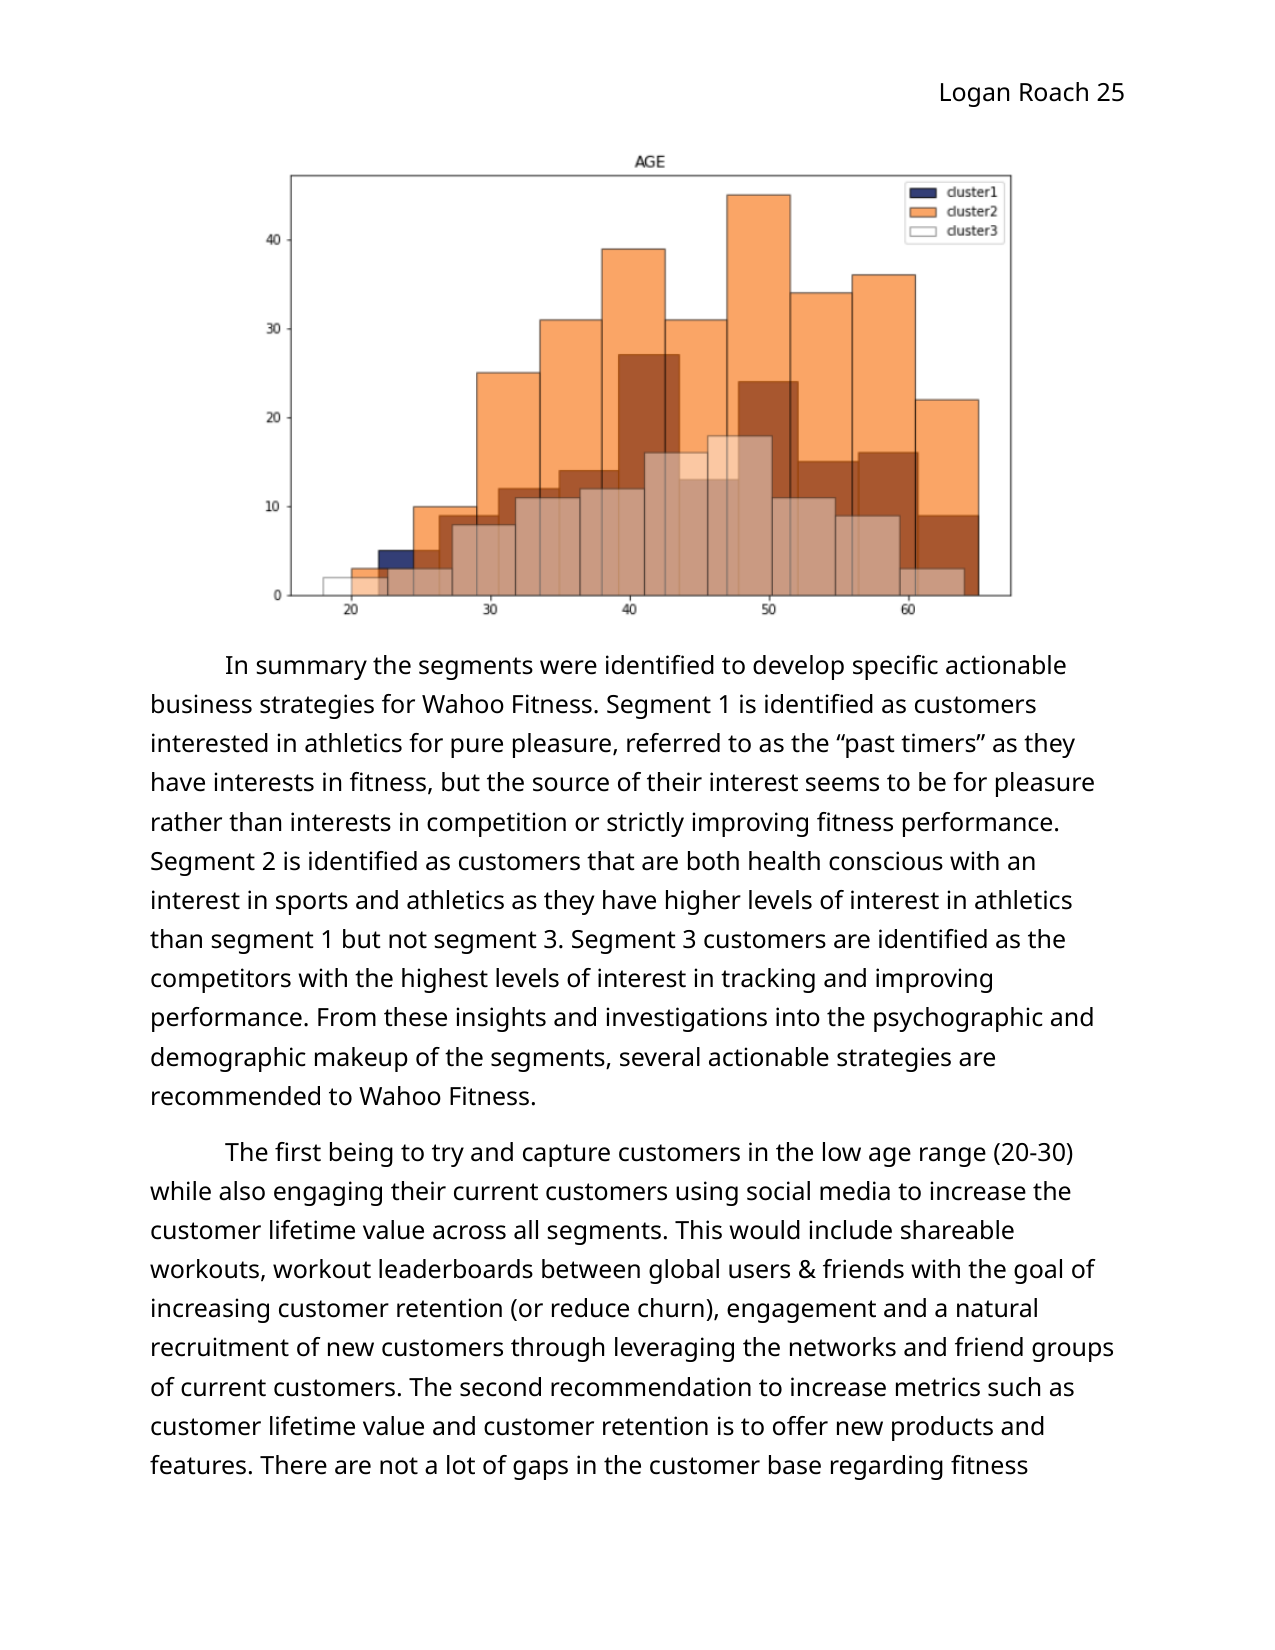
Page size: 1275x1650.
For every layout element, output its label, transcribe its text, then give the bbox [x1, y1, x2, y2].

picture [258, 150, 1017, 626]
text In summary the segments were identified to develop specific actionable business strategies for Wahoo Fitness. Segment 1 is identified as customers interested in athletics for pure pleasure, referred to as the “past timers” as they have interests in fitness, but the source of their interest seems to be for pleasure rather than interests in competition or strictly improving fitness performance. Segment 2 is identified as customers that are both health conscious with an interest in sports and athletics as they have higher levels of interest in athletics than segment 1 but not segment 3. Segment 3 customers are identified as the competitors with the highest levels of interest in tracking and improving performance. From these insights and investigations into the psychographic and demographic makeup of the segments, several actionable strategies are recommended to Wahoo Fitness. [150, 648, 1125, 1112]
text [150, 1134, 1125, 1482]
